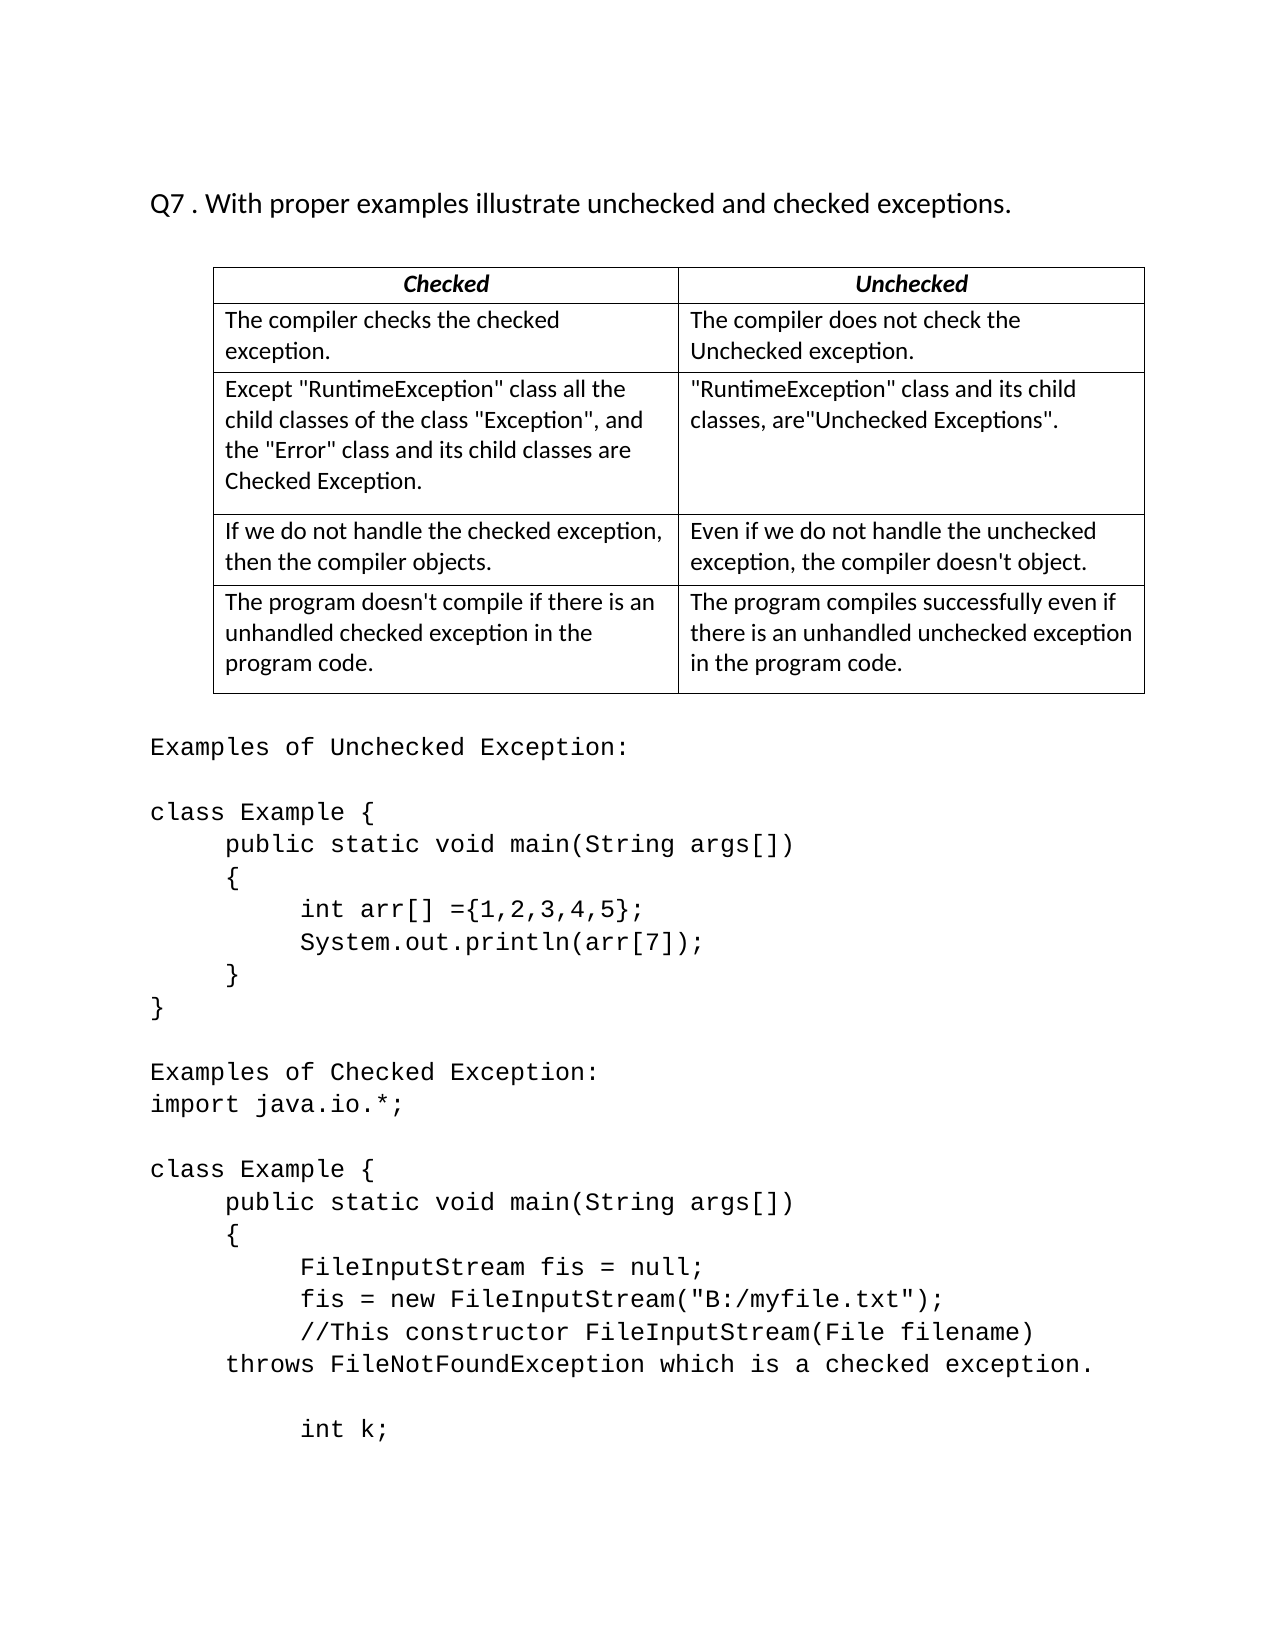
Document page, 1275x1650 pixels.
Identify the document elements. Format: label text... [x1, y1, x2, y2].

table_cell The program compiles successfully even if there is an unhandled unchecked exception in the program code. [679, 586, 1144, 692]
text { [150, 864, 1125, 893]
text public static void main(String args[]) [150, 1189, 1125, 1218]
text FileInputStream fis = null; [225, 1254, 1125, 1283]
text class Example { [150, 1157, 1125, 1185]
table_cell The program doesn't compile if there is an unhandled checked exception in the program code. [214, 586, 678, 692]
text fis = new FileInputStream("B:/myfile.txt"); [225, 1287, 1125, 1315]
table_header Unchecked [679, 268, 1144, 303]
text public static void main(String args[]) [150, 832, 1125, 860]
text System.out.println(arr[7]); [225, 929, 1125, 958]
table_cell If we do not handle the checked exception, then the compiler objects. [214, 515, 678, 585]
table_cell The compiler checks the checked exception. [214, 304, 678, 372]
text import java.io.*; [150, 1092, 1125, 1120]
table_cell The compiler does not check the Unchecked exception. [679, 304, 1144, 372]
text } [150, 962, 1125, 990]
text int k; [225, 1417, 1125, 1445]
text } [150, 994, 1125, 1023]
text { [150, 1222, 1125, 1250]
table_cell Except "RuntimeException" class all the child classes of the class "Exception", and the "Error" class and its child classes are Checked Exception. [214, 373, 678, 514]
table_cell Even if we do not handle the unchecked exception, the compiler doesn't object. [679, 515, 1144, 585]
table_cell "RuntimeException" class and its child classes, are"Unchecked Exceptions". [679, 373, 1144, 514]
text Examples of Unchecked Exception: [150, 734, 1125, 763]
text class Example { [150, 799, 1125, 828]
table_header Checked [214, 268, 678, 303]
text Examples of Checked Exception: [150, 1059, 1125, 1088]
text int arr[] ={1,2,3,4,5}; [225, 897, 1125, 925]
text Q7 . With proper examples illustrate unchecked and checked exceptions. [150, 185, 1125, 221]
text //This constructor FileInputStream(File filename) throws FileNotFoundException which is a checked exception. [225, 1319, 1125, 1380]
